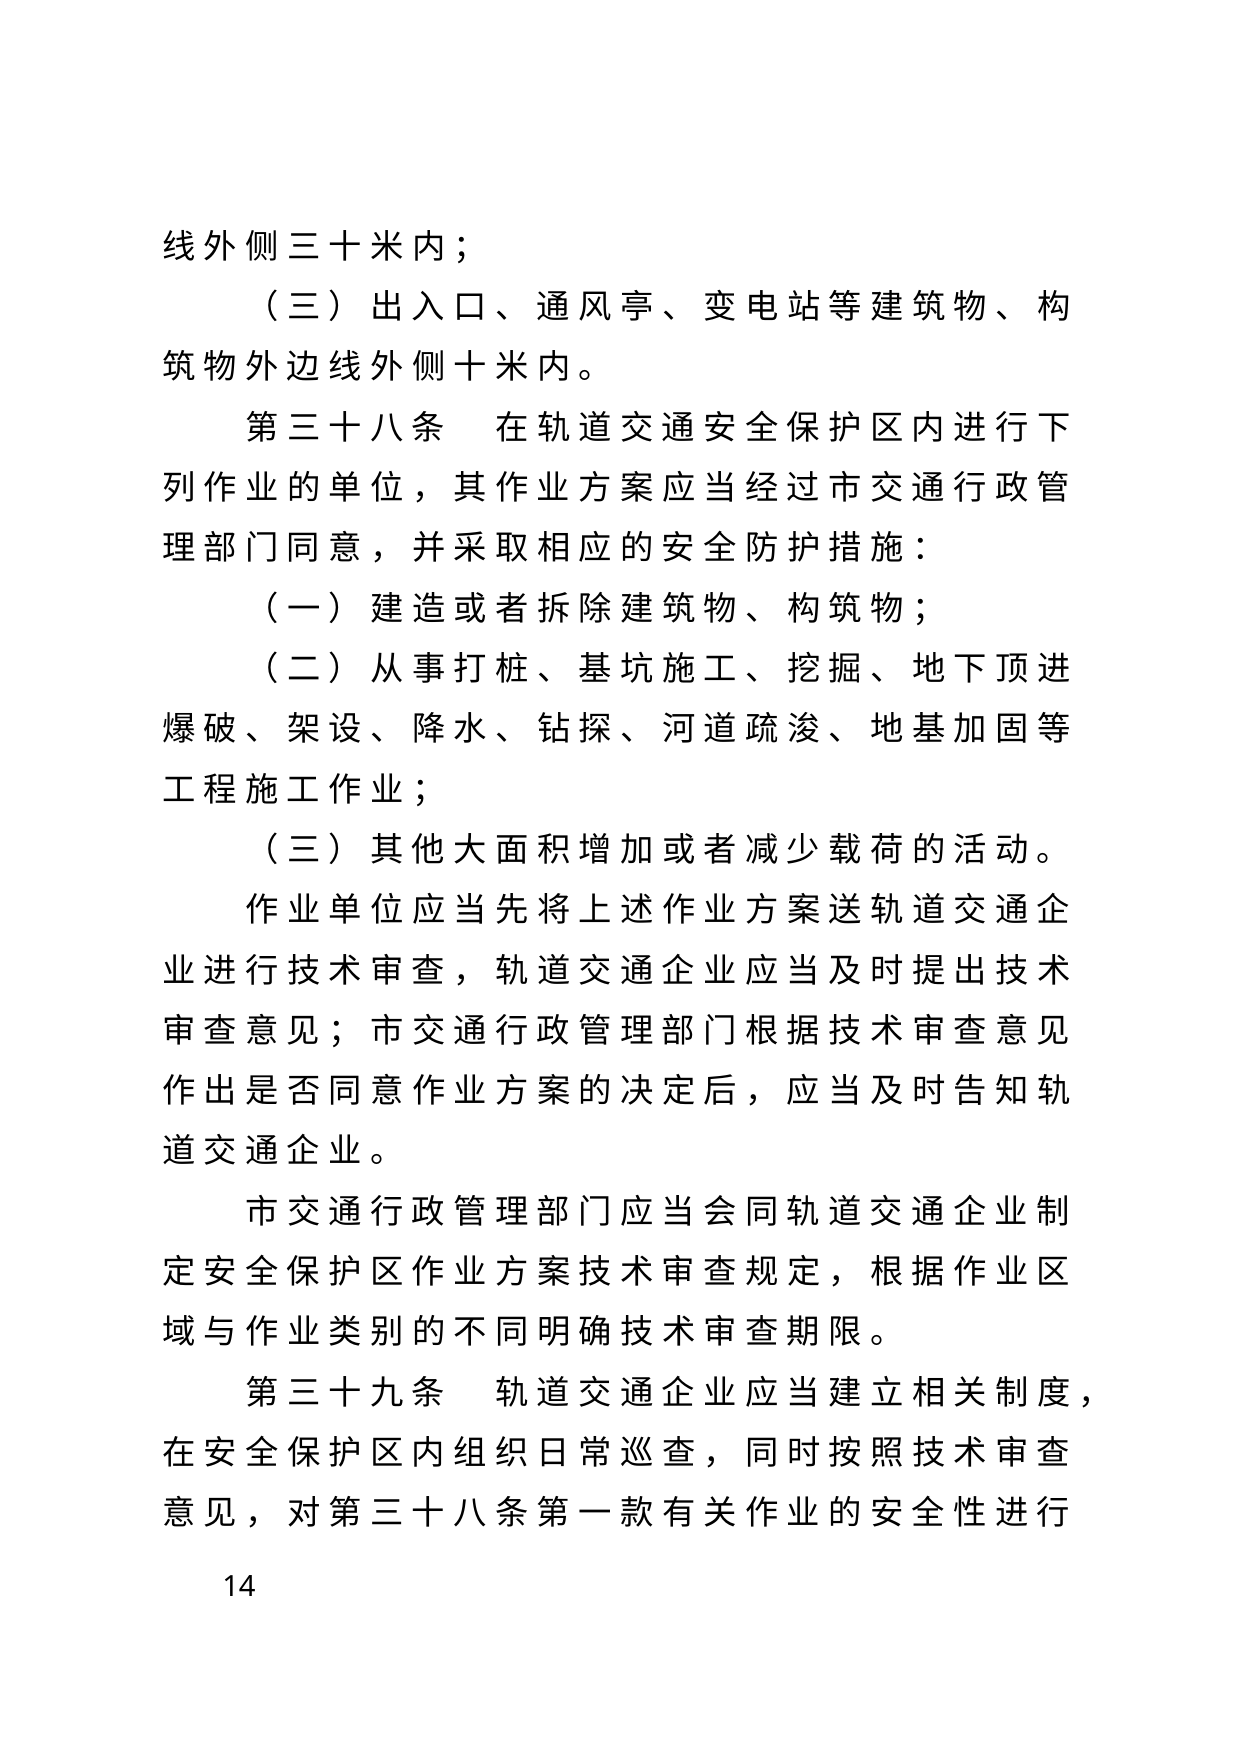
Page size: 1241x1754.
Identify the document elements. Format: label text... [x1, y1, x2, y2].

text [162, 213, 1078, 274]
text （一）建造或者拆除建筑物、构筑物； [162, 575, 1078, 636]
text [162, 1359, 1078, 1540]
text （二）从事打桩、基坑施工、挖掘、地下顶进、爆破、架设、降水、钻探、河道疏浚、地基加固等工程施工作业； [162, 636, 1078, 817]
text （三）出入口、通风亭、变电站等建筑物、构筑物外边线外侧十米内。 [162, 274, 1078, 394]
text 市交通行政管理部门应当会同轨道交通企业制定安全保护区作业方案技术审查规定，根据作业区域与作业类别的不同明确技术审查期限。 [162, 1178, 1078, 1359]
text （三）其他大面积增加或者减少载荷的活动。 [162, 817, 1078, 877]
text 第三十八条 在轨道交通安全保护区内进行下列作业的单位，其作业方案应当经过市交通行政管理部门同意，并采取相应的安全防护措施： [162, 394, 1078, 575]
text 作业单位应当先将上述作业方案送轨道交通企业进行技术审查，轨道交通企业应当及时提出技术审查意见；市交通行政管理部门根据技术审查意见作出是否同意作业方案的决定后，应当及时告知轨道交通企业。 [162, 877, 1078, 1178]
